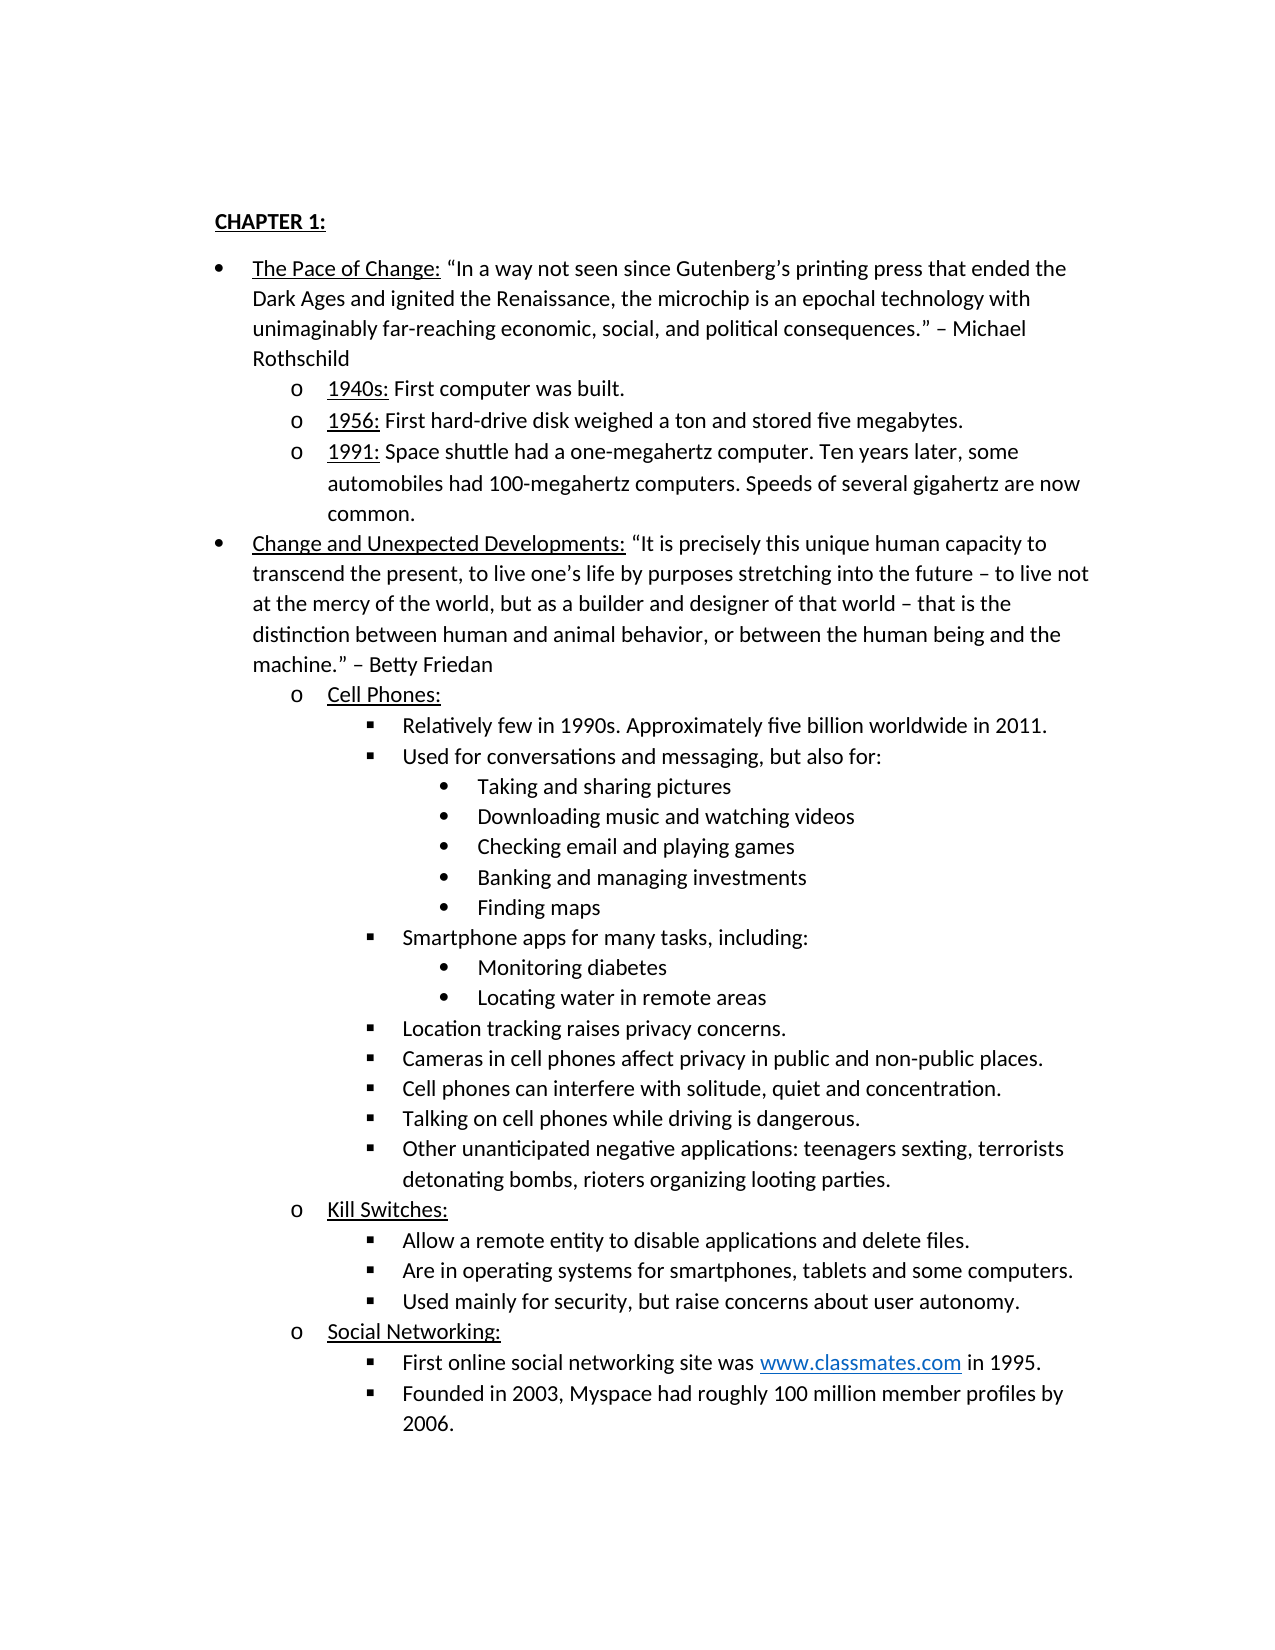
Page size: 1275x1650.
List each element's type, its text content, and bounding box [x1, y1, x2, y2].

list Used for conversations and messaging, but also for: [365, 742, 1098, 770]
list Allow a remote entity to disable applications and delete files. [365, 1226, 1098, 1254]
list First online social networking site was www.classmates.com in 1995. [365, 1348, 1098, 1377]
list Social Networking: [290, 1317, 1098, 1346]
list Downloading music and watching videos [440, 802, 1098, 830]
text CHAPTER 1: [215, 207, 1098, 235]
list Founded in 2003, Myspace had roughly 100 million member profiles by 2006. [365, 1379, 1098, 1437]
list Locating water in remote areas [440, 983, 1098, 1012]
list 1940s: First computer was built. [290, 374, 1098, 404]
list Are in operating systems for smartphones, tablets and some computers. [365, 1257, 1098, 1285]
list Cameras in cell phones affect privacy in public and non-public places. [365, 1044, 1098, 1072]
list Relatively few in 1990s. Approximately five billion worldwide in 2011. [365, 712, 1098, 740]
list 1956: First hard-drive disk weighed a ton and stored five megabytes. [290, 406, 1098, 435]
list The Pace of Change: “In a way not seen since Gutenberg’s printing press that ended the Dark Ages and ignited the Renaissance, the microchip is an epochal technology with unimaginably far-reaching economic, social, and political consequences.” – Michael Rothschild [215, 254, 1098, 372]
list Smartphone apps for many tasks, including: [365, 923, 1098, 951]
list Talking on cell phones while driving is dangerous. [365, 1104, 1098, 1132]
list Checking email and playing games [440, 832, 1098, 861]
list Change and Unexpected Developments: “It is precisely this unique human capacity to transcend the present, to live one’s life by purposes stretching into the future – to live not at the mercy of the world, but as a builder and designer of that world – that is the distinction between human and animal behavior, or between the human being and the machine.” – Betty Friedan [215, 529, 1098, 678]
list Banking and managing investments [440, 863, 1098, 891]
list Taking and sharing pictures [440, 772, 1098, 800]
list Used mainly for security, but raise concerns about user autonomy. [365, 1287, 1098, 1315]
list Cell phones can interfere with solitude, quiet and concentration. [365, 1074, 1098, 1102]
list Cell Phones: [290, 680, 1098, 709]
list Finding maps [440, 893, 1098, 921]
list Monitoring diabetes [440, 953, 1098, 981]
list Kill Switches: [290, 1195, 1098, 1224]
list 1991: Space shuttle had a one-megahertz computer. Ten years later, some automobiles had 100-megahertz computers. Speeds of several gigahertz are now common. [290, 437, 1098, 527]
list Location tracking raises privacy concerns. [365, 1014, 1098, 1042]
list Other unanticipated negative applications: teenagers sexting, terrorists detonating bombs, rioters organizing looting parties. [365, 1134, 1098, 1193]
